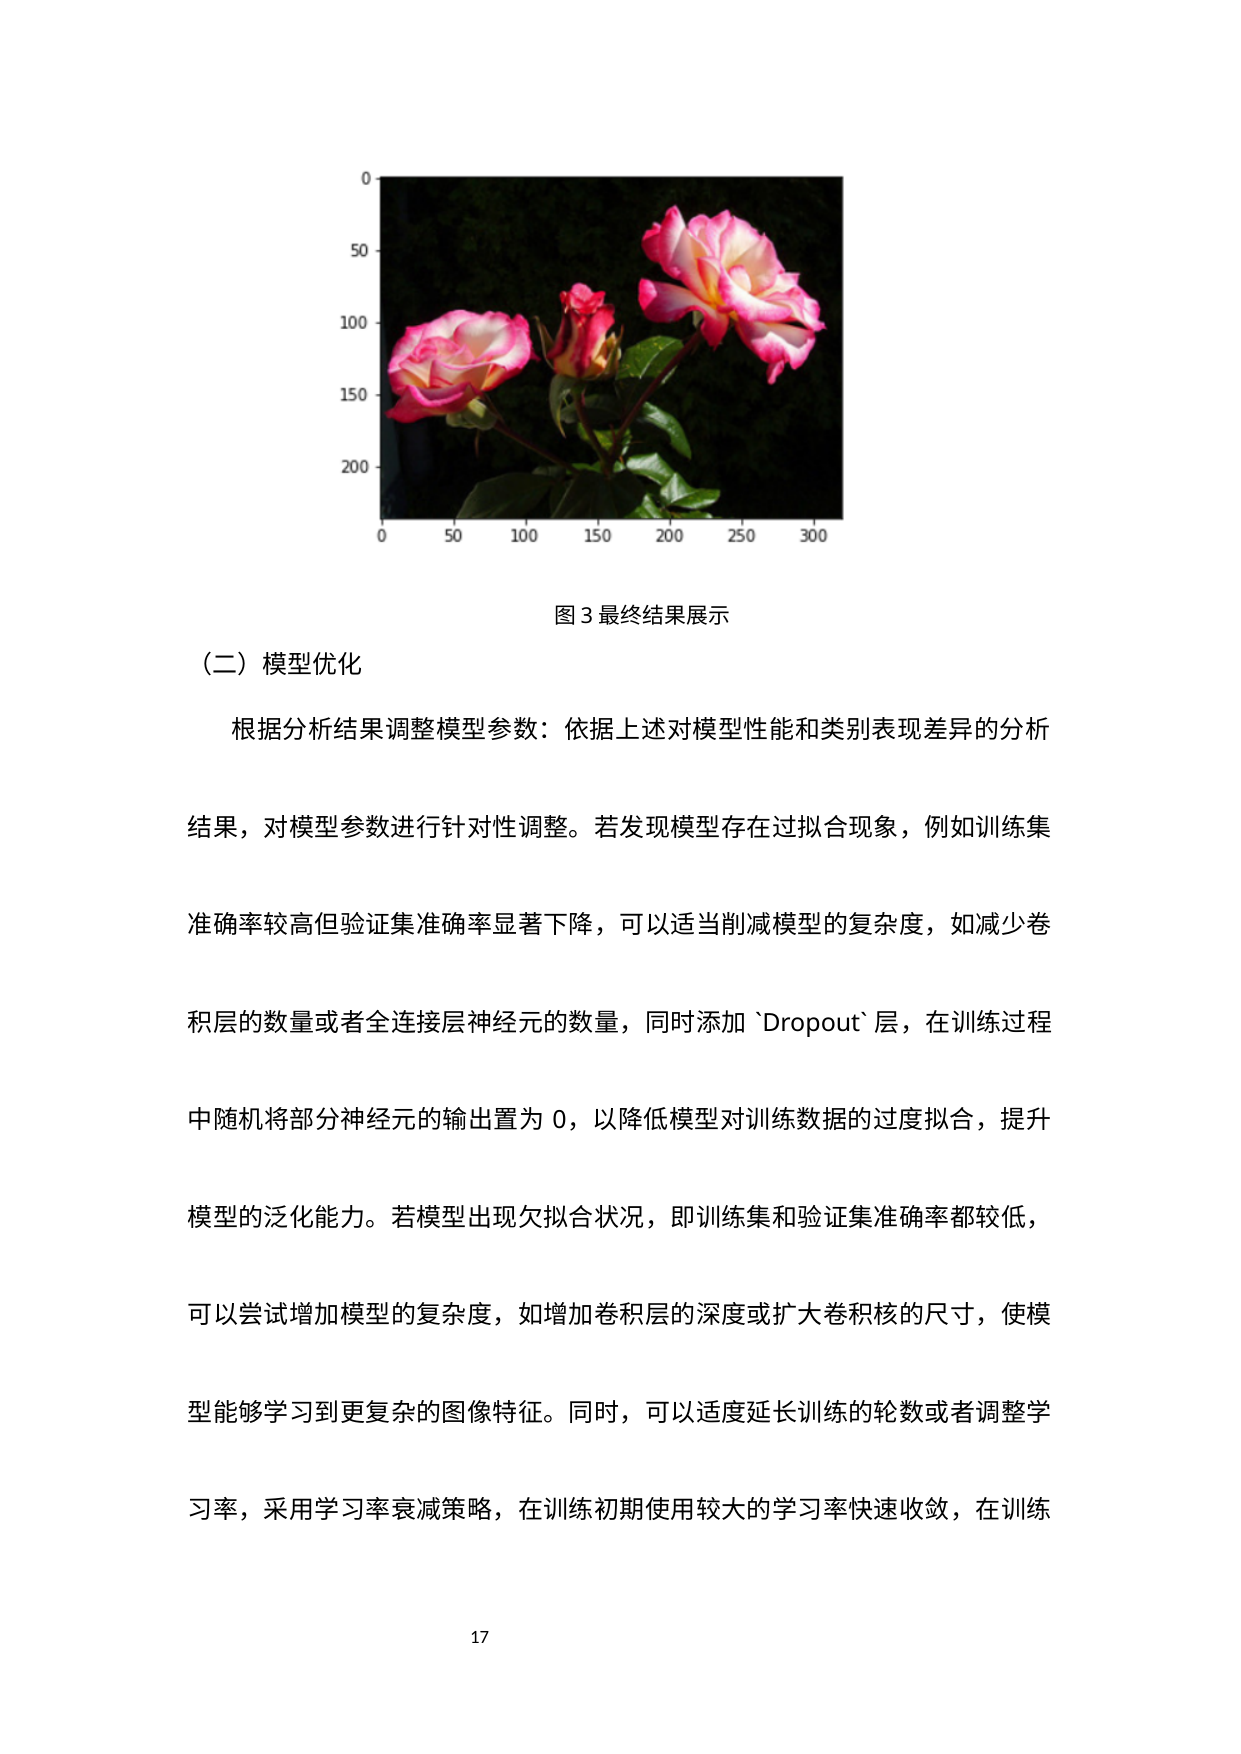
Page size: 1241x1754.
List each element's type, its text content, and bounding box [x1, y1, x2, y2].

picture [326, 162, 914, 576]
text 图3 最终结果展示 [187, 598, 1053, 630]
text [187, 695, 1053, 1540]
text （二）模型优化 [187, 630, 1053, 695]
